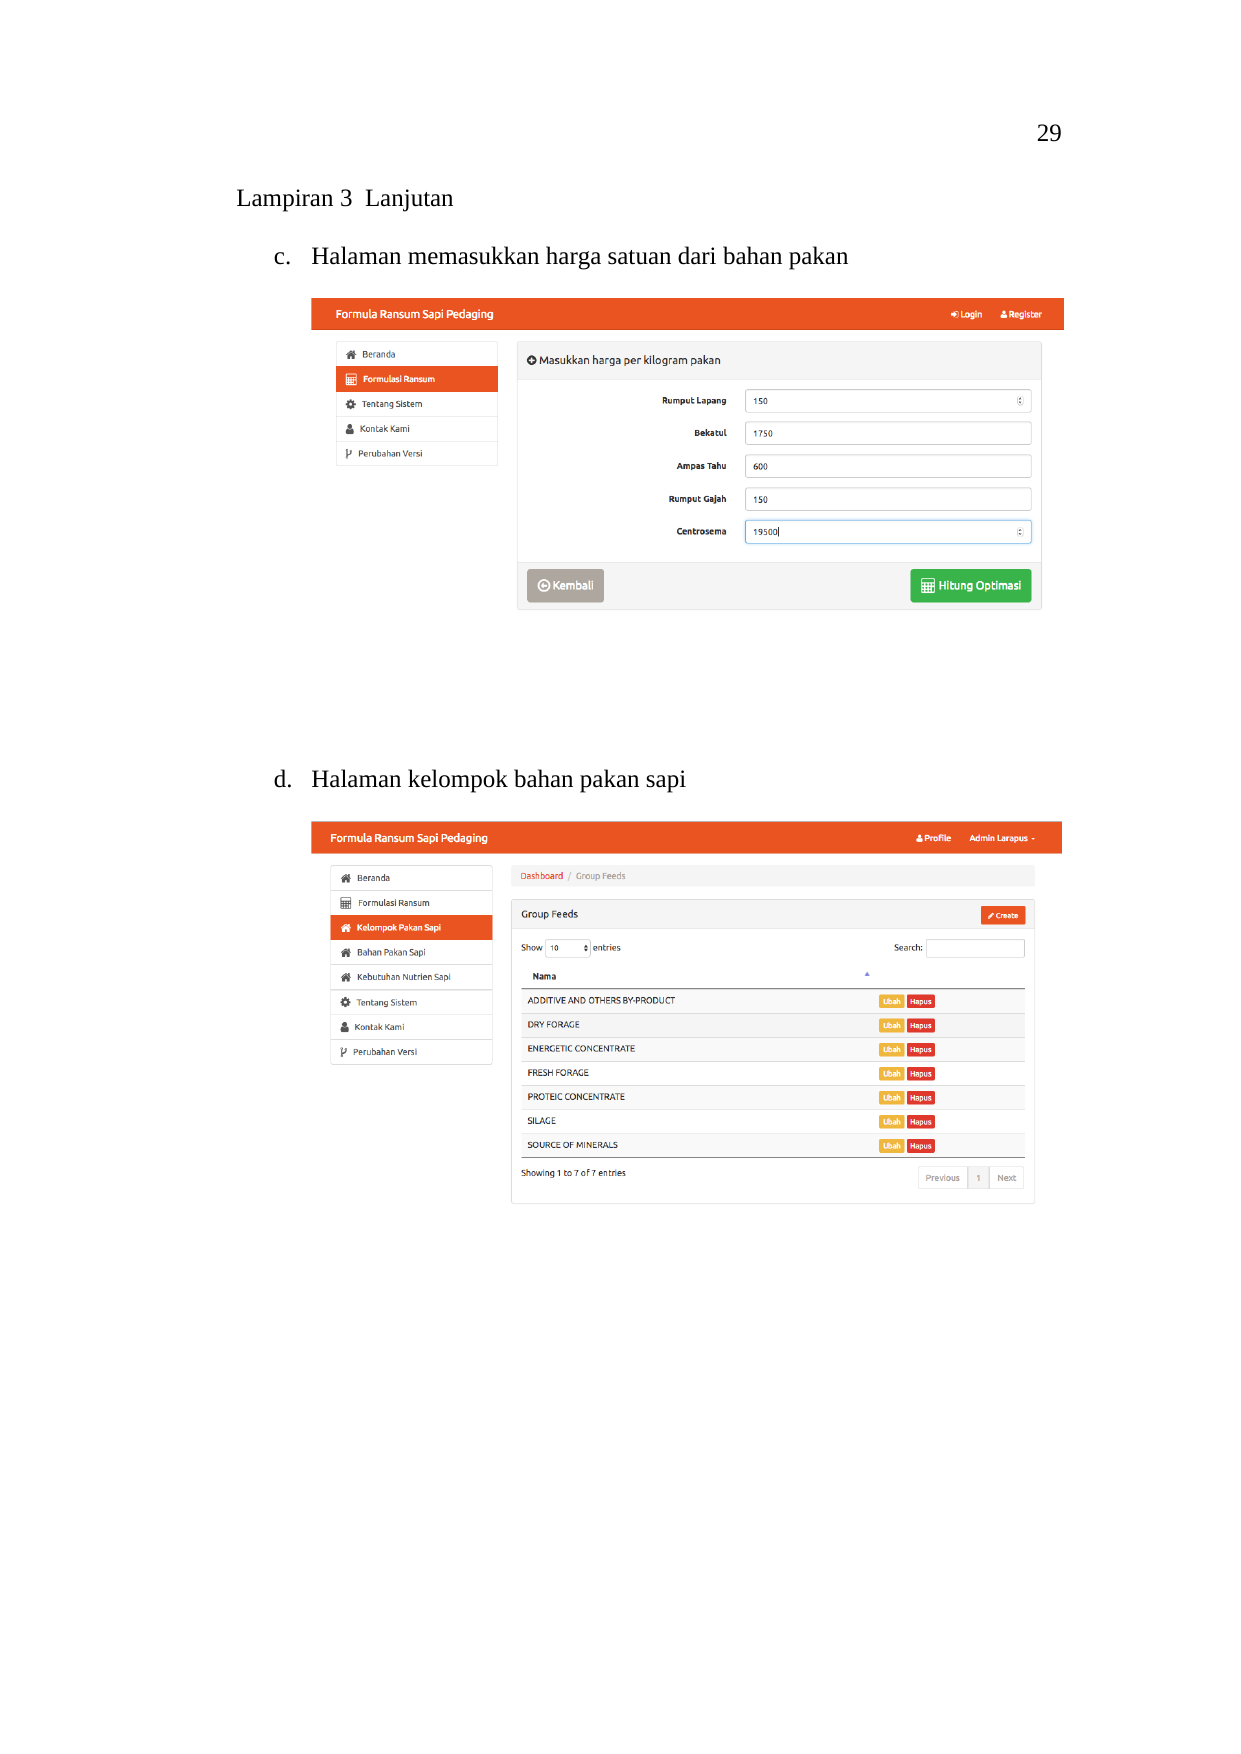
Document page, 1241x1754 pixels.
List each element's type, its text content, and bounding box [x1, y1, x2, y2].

text Lampiran 3 Lanjutan [236, 183, 1063, 212]
list Halaman kelompok bahan pakan sapi [274, 764, 1063, 793]
list Halaman memasukkan harga satuan dari bahan pakan [274, 241, 1063, 270]
picture [311, 298, 1064, 764]
picture [311, 821, 1062, 1305]
